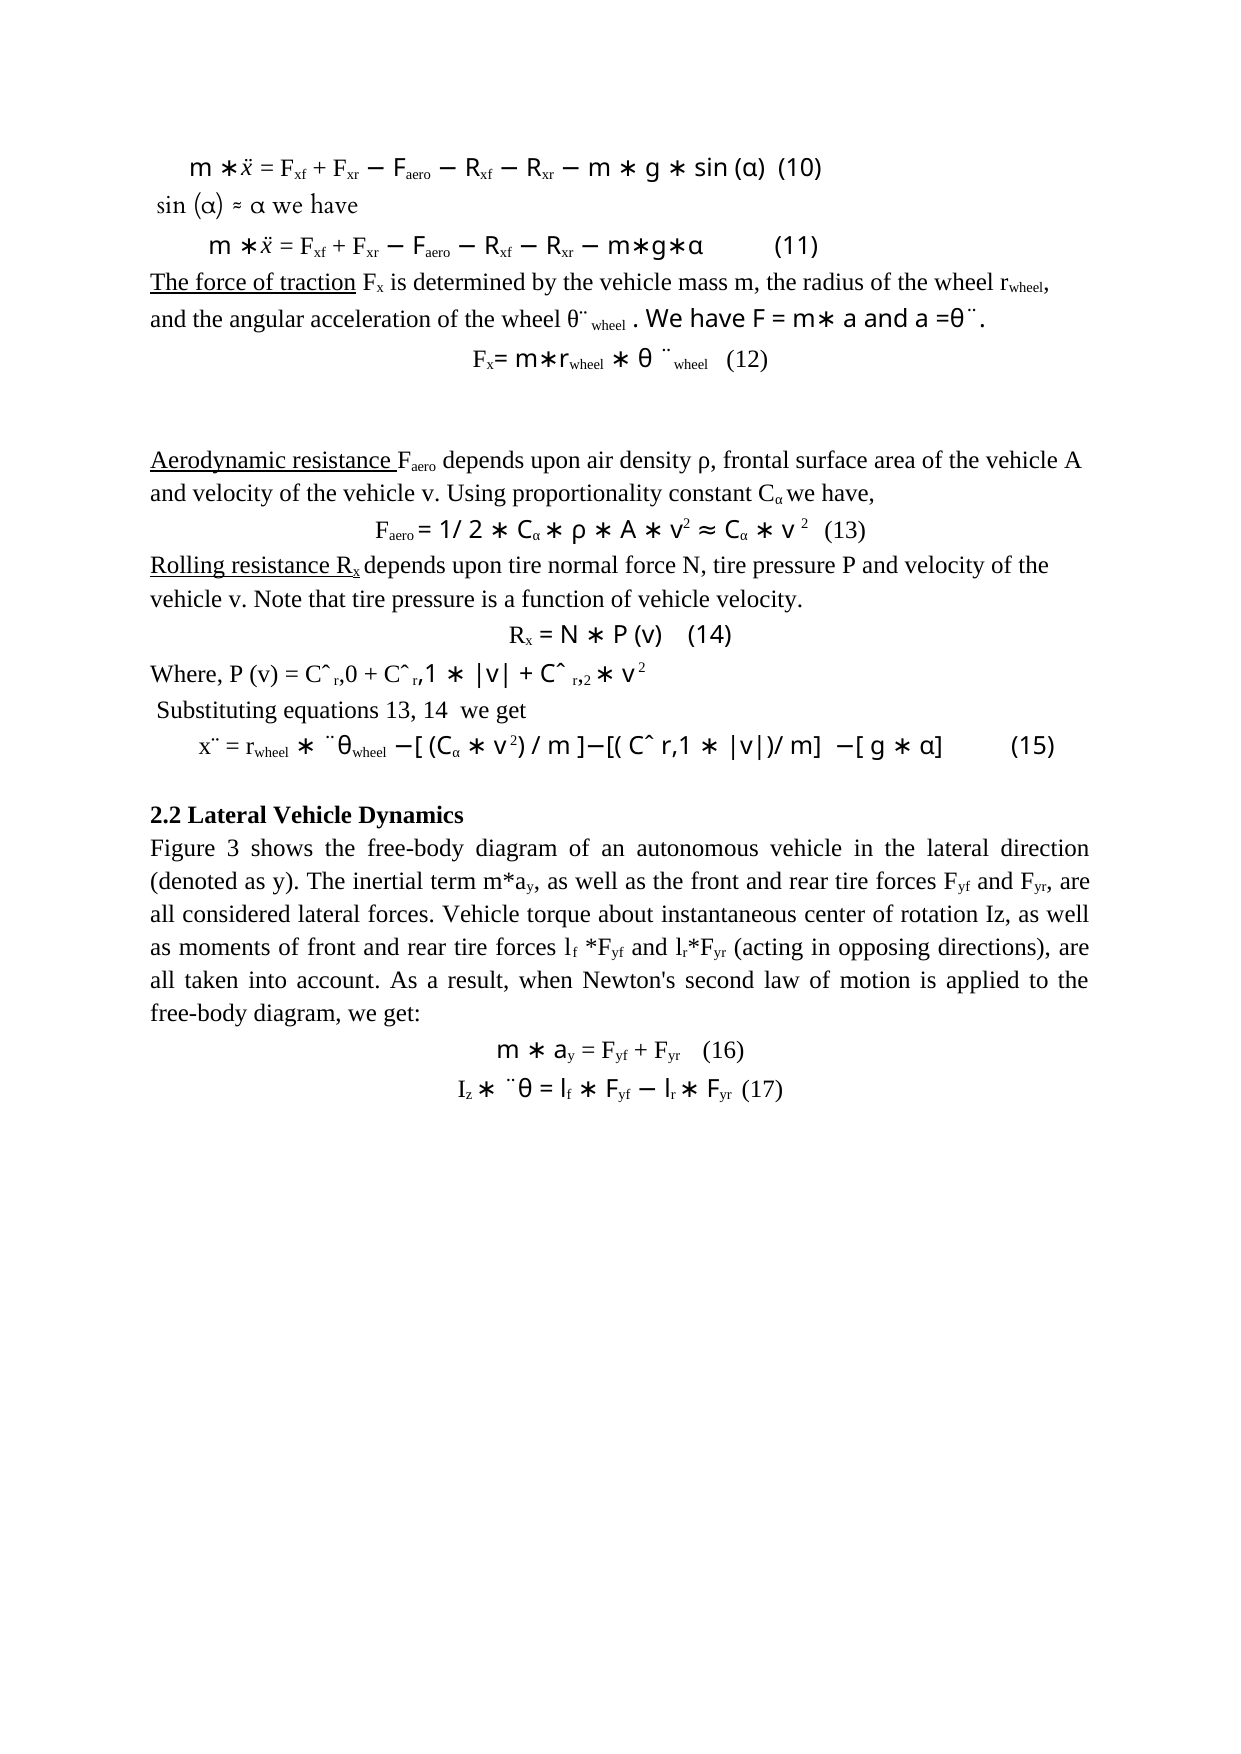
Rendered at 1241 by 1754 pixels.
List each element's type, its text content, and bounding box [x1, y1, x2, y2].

text m ∗ ay = Fyf + Fyr (16) [150, 1031, 1090, 1065]
text 2.2 Lateral Vehicle Dynamics [150, 800, 1090, 829]
text Figure 3 shows the free-body diagram of an autonomous vehicle in the lateral direction (denoted as y). The inertial term m*ay, as well as the front and rear tire forces Fyf and Fyr, are all considered lateral forces. Vehicle torque about instantaneous center of rotation Iz, as well as moments of front and rear tire forces lf *Fyf and lr*Fyr (acting in opposing directions), are all taken into account. As a result, when Newton's second law of motion is applied to the free-body diagram, we get: [150, 833, 1090, 1027]
text Where, P (v) = Cˆ r,0 + Cˆ r,1 ∗ |v| + Cˆ r,2 ∗ v 2 [150, 656, 1090, 690]
text x¨ = rwheel ∗ ¨θwheel −[ (Cα ∗ v 2) / m ]−[( Cˆ r,1 ∗ |v|)/ m] −[ g ∗ α] (15) [150, 728, 1090, 762]
text Rolling resistance Rx depends upon tire normal force N, tire pressure P and velocity of the vehicle v. Note that tire pressure is a function of vehicle velocity. [150, 551, 1090, 612]
text sin (α) ≈ α we have [150, 189, 1090, 223]
text The force of traction Fx is determined by the vehicle mass m, the radius of the wheel rwheel, and the angular acceleration of the wheel θ¨ wheel . We have F = m∗ a and a =θ¨. [150, 267, 1090, 335]
text m ∗ = Fxf + Fxr − Faero − Rxf − Rxr − m ∗ g ∗ sin (α) (10) [150, 150, 1090, 184]
text Rx = N ∗ P (v) (14) [150, 617, 1090, 651]
text Substituting equations 13, 14 we get [150, 695, 1090, 724]
text Fx= m∗rwheel ∗ θ ¨wheel (12) [150, 340, 1090, 374]
text m ∗ = Fxf + Fxr − Faero − Rxf − Rxr − m∗g∗α (11) [150, 228, 1090, 262]
text Aerodynamic resistance Faero depends upon air density ρ, frontal surface area of the vehicle A and velocity of the vehicle v. Using proportionality constant Cα we have, [150, 445, 1090, 507]
text Faero = 1/ 2 ∗ Cα ∗ ρ ∗ A ∗ v2 ≈ Cα ∗ v 2 (13) [375, 511, 1090, 546]
text Iz ∗ ¨θ = lf ∗ Fyf − lr ∗ Fyr (17) [150, 1071, 1090, 1104]
